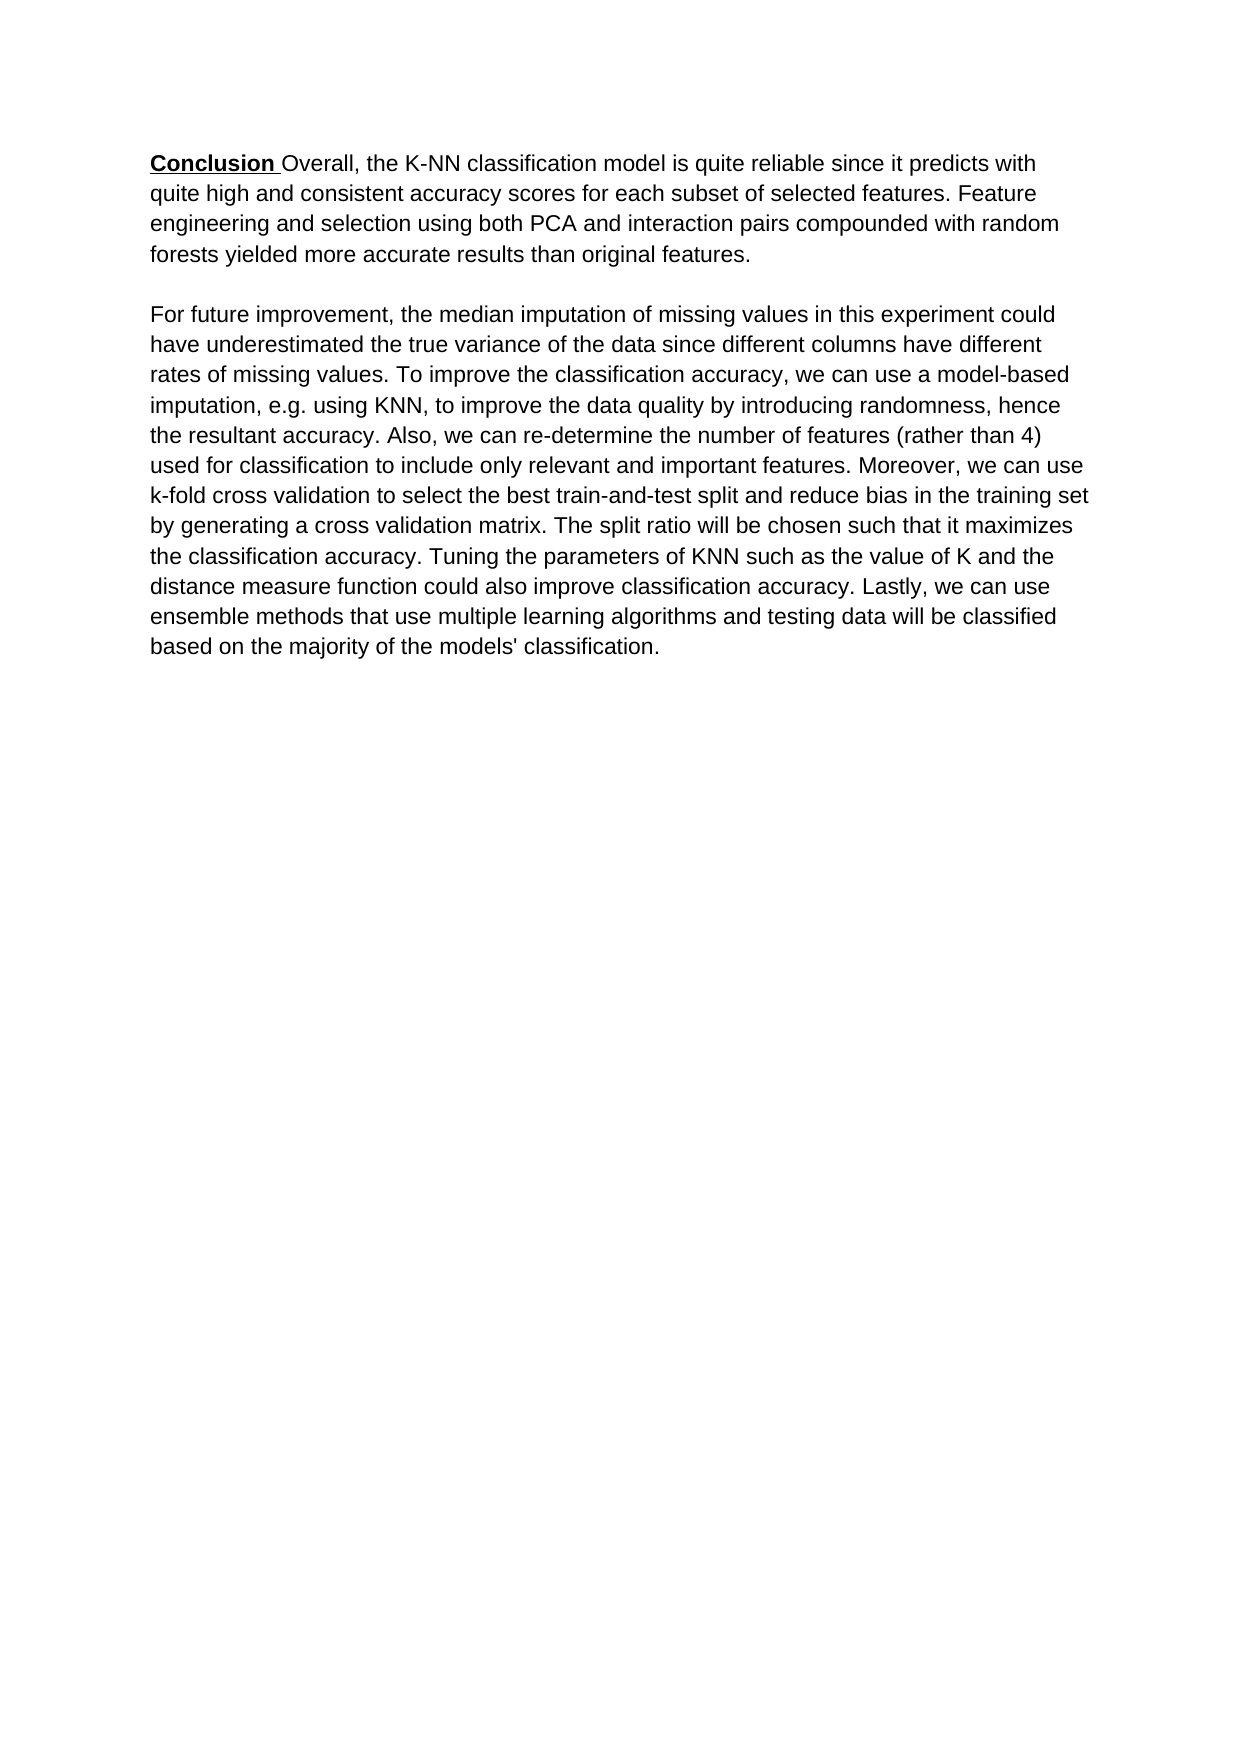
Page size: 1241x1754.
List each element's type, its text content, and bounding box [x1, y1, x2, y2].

text For future improvement, the median imputation of missing values in this experiment could have underestimated the true variance of the data since different columns have different rates of missing values. To improve the classification accuracy, we can use a model-based imputation, e.g. using KNN, to improve the data quality by introducing randomness, hence the resultant accuracy. Also, we can re-determine the number of features (rather than 4) used for classification to include only relevant and important features. Moreover, we can use k-fold cross validation to select the best train-and-test split and reduce bias in the training set by generating a cross validation matrix. The split ratio will be chosen such that it maximizes the classification accuracy. Tuning the parameters of KNN such as the value of K and the distance measure function could also improve classification accuracy. Lastly, we can use ensemble methods that use multiple learning algorithms and testing data will be classified based on the majority of the models' classification. [150, 301, 1090, 660]
text Conclusion Overall, the K-NN classification model is quite reliable since it predicts with quite high and consistent accuracy scores for each subset of selected features. Feature engineering and selection using both PCA and interaction pairs compounded with random forests yielded more accurate results than original features. [150, 150, 1090, 267]
